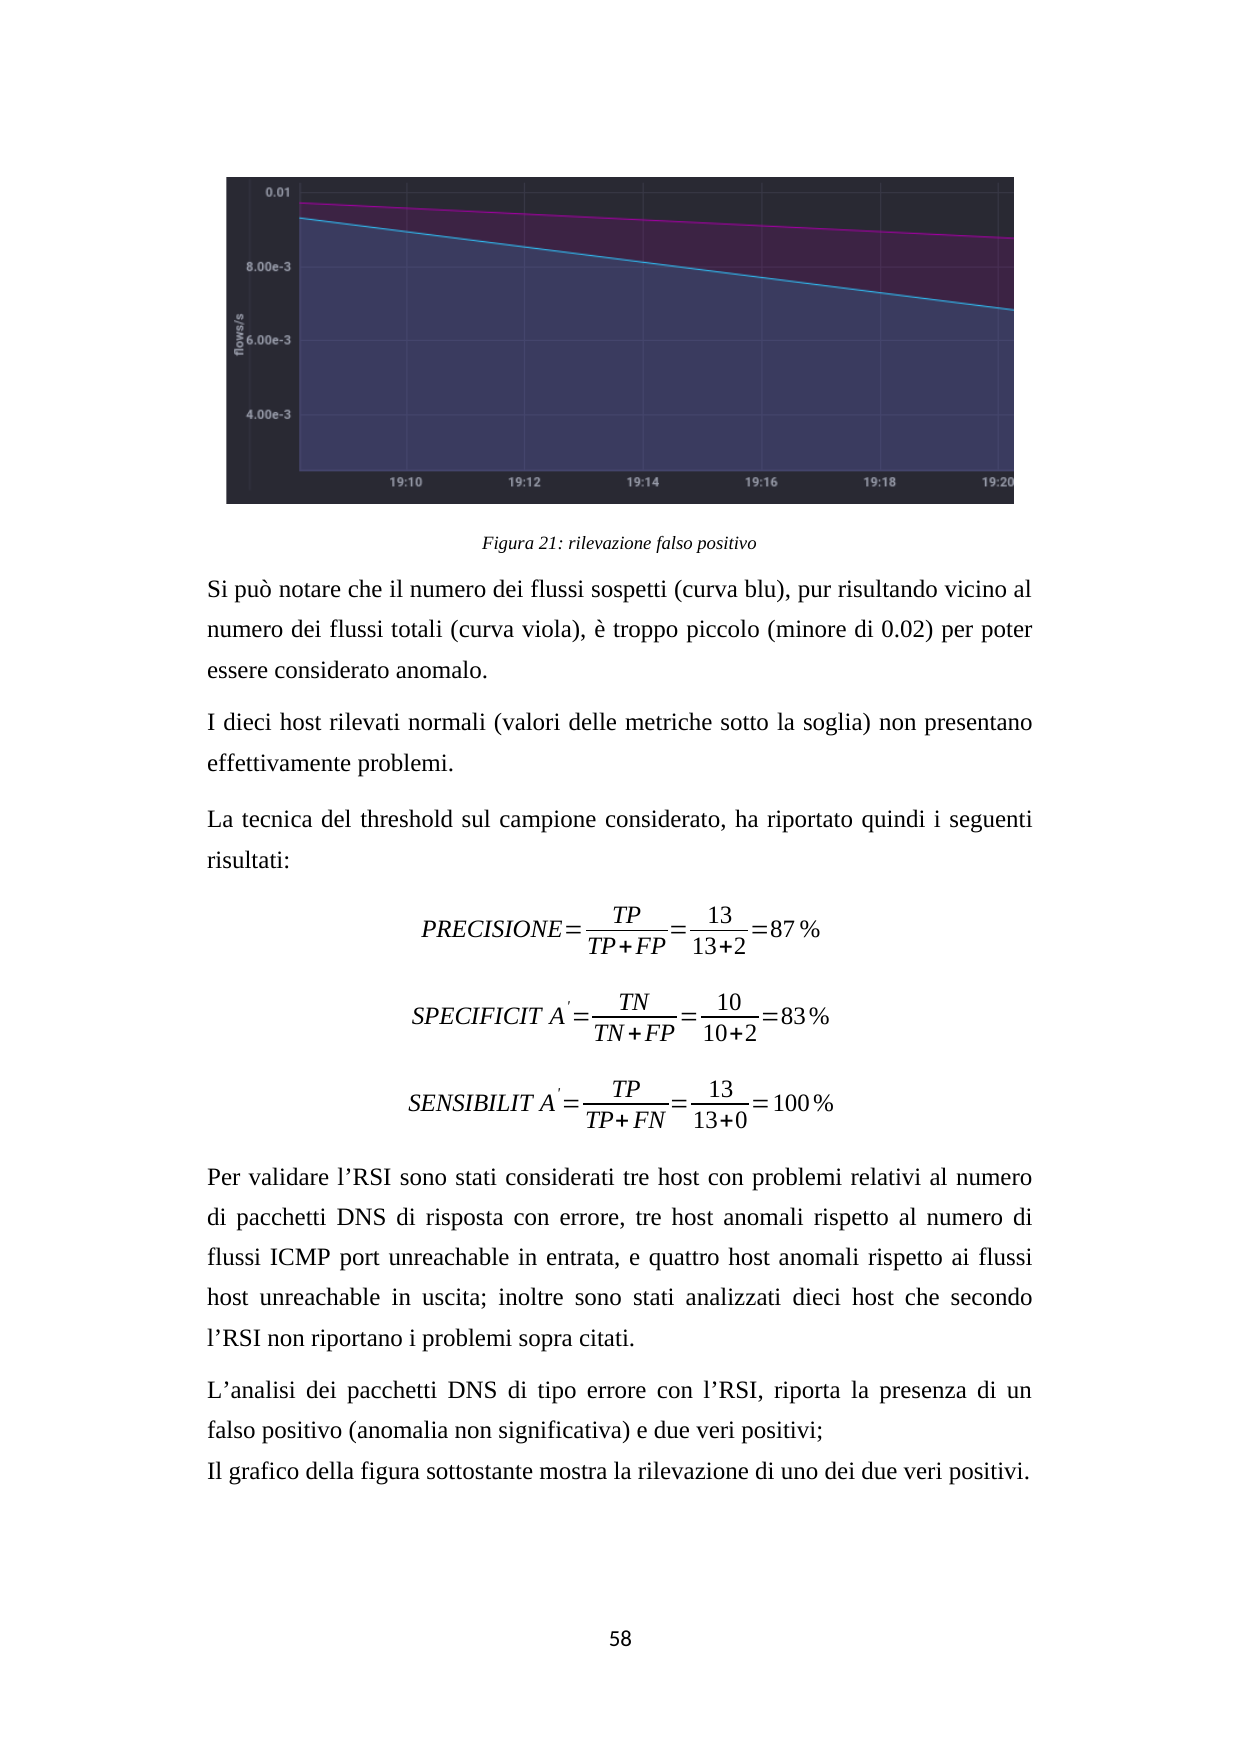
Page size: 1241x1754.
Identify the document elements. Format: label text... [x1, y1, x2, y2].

text I dieci host rilevati normali (valori delle metriche sotto la soglia) non presentano effettivamente problemi. [207, 707, 1033, 776]
text L’analisi dei pacchetti DNS di tipo errore con l’RSI, riporta la presenza di un falso positivo (anomalia non significativa) e due veri positivi; [207, 1375, 1033, 1444]
picture [226, 177, 1014, 504]
text Il grafico della figura sottostante mostra la rilevazione di uno dei due veri positivi. [207, 1456, 1033, 1484]
text Figura 21: rilevazione falso positivo [207, 532, 1033, 553]
text La tecnica del threshold sul campione considerato, ha riportato quindi i seguenti risultati: [207, 804, 1033, 873]
text Si può notare che il numero dei flussi sospetti (curva blu), pur risultando vicino al numero dei flussi totali (curva viola), è troppo piccolo (minore di 0.02) per poter essere considerato anomalo. [207, 574, 1033, 683]
text Per validare l’RSI sono stati considerati tre host con problemi relativi al numero di pacchetti DNS di risposta con errore, tre host anomali rispetto al numero di flussi ICMP port unreachable in entrata, e quattro host anomali rispetto ai flussi host unreachable in uscita; inoltre sono stati analizzati dieci host che secondo l’RSI non riportano i problemi sopra citati. [207, 1162, 1033, 1351]
